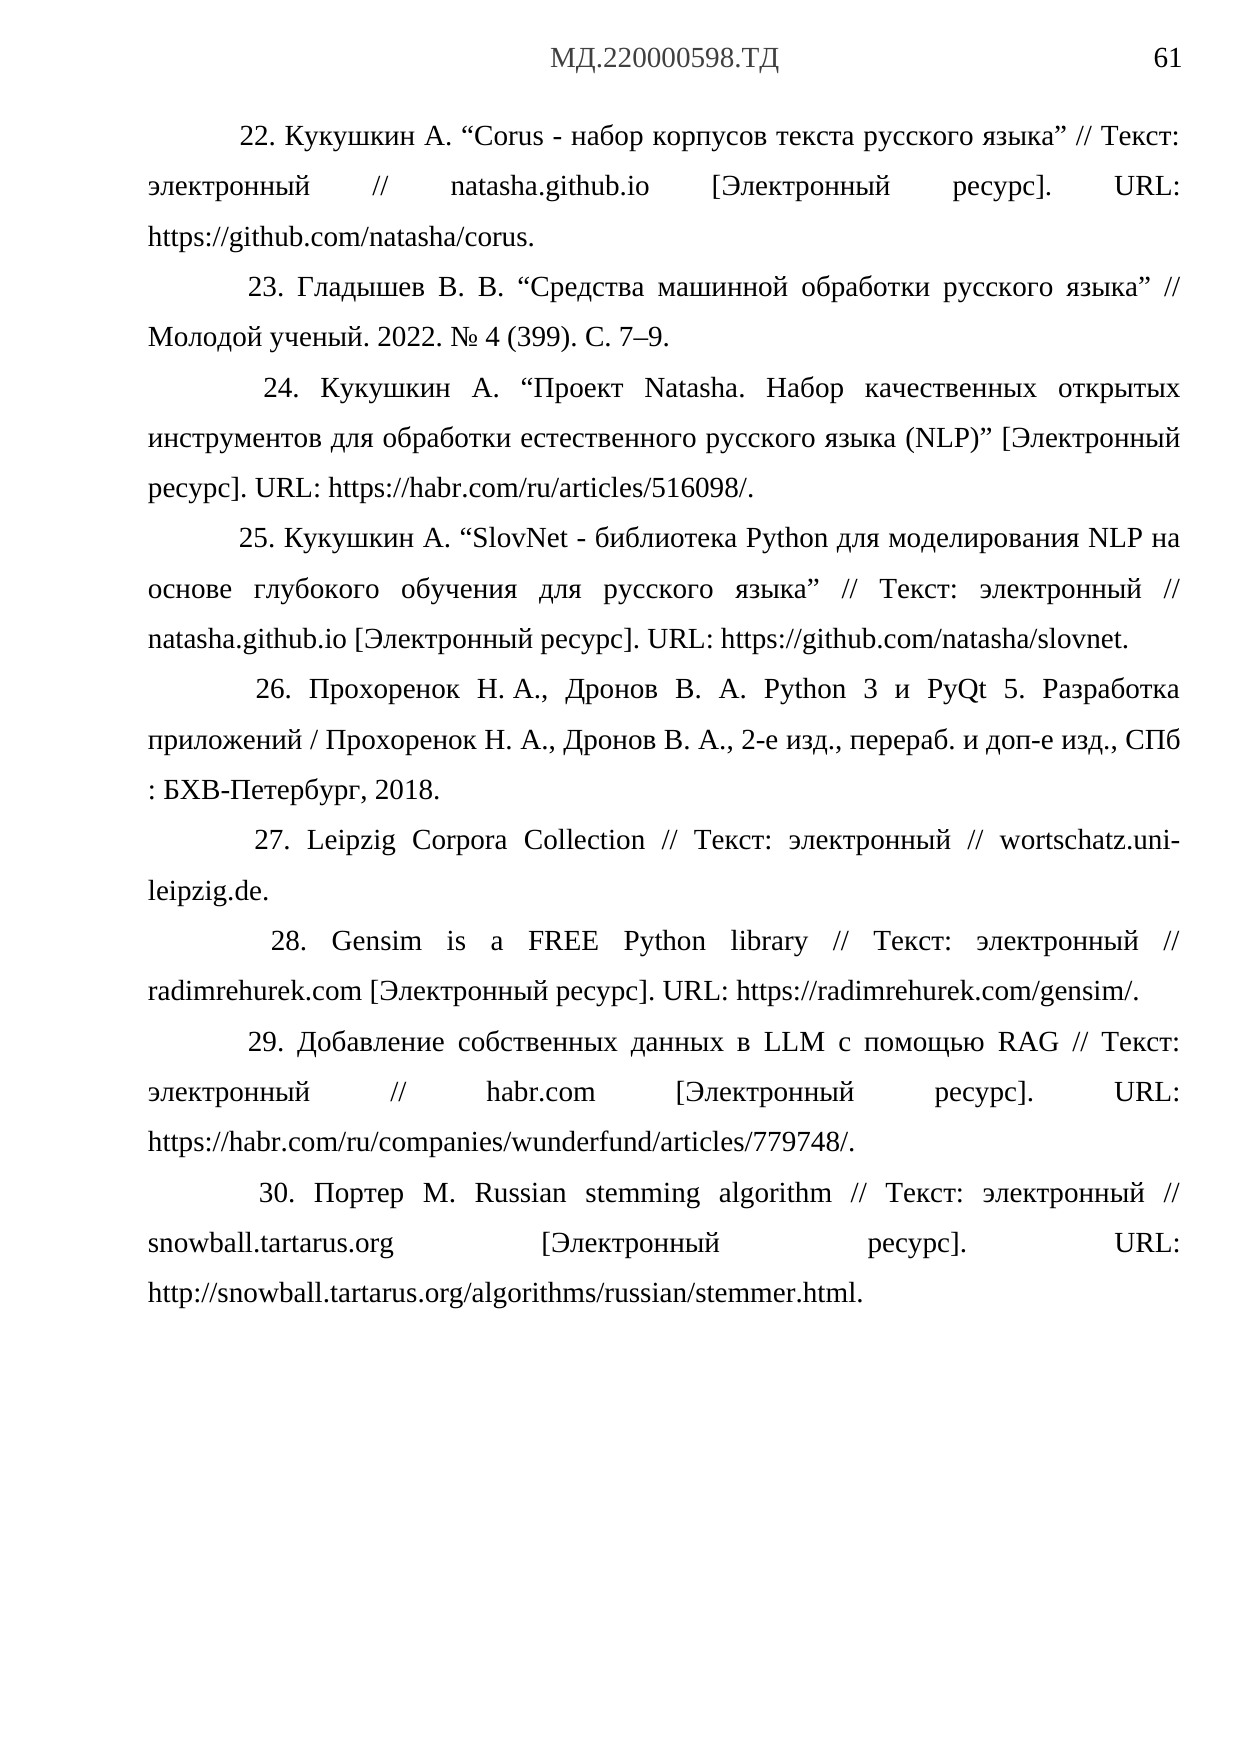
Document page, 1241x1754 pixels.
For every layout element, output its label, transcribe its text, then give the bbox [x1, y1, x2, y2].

text 29. Добавление собственных данных в LLM с помощью RAG // Текст: электронный // habr.com [Электронный ресурс]. URL: https://habr.com/ru/companies/wunderfund/articles/779748/. [148, 1024, 1181, 1158]
text 30. Портер М. Russian stemming algorithm // Текст: электронный // snowball.tartarus.org [Электронный ресурс]. URL: http://snowball.tartarus.org/algorithms/russian/stemmer.html. [148, 1175, 1181, 1309]
text 22. Кукушкин А. “Corus - набор корпусов текста русского языка” // Текст: электронный // natasha.github.io [Электронный ресурс]. URL: https://github.com/natasha/corus. [148, 118, 1181, 252]
text 23. Гладышев В. В. “Средства машинной обработки русского языка” // Молодой ученый. 2022. № 4 (399). C. 7–9. [148, 269, 1181, 353]
text 25. Кукушкин А. “SlovNet - библиотека Python для моделирования NLP на основе глубокого обучения для русского языка” // Текст: электронный // natasha.github.io [Электронный ресурс]. URL: https://github.com/natasha/slovnet. [148, 521, 1181, 655]
text 27. Leipzig Corpora Collection // Текст: электронный // wortschatz.uni-leipzig.de. [148, 822, 1181, 906]
text 24. Кукушкин А. “Проект Natasha. Набор качественных открытых инструментов для обработки естественного русского языка (NLP)” [Электронный ресурс]. URL: https://habr.com/ru/articles/516098/. [148, 370, 1181, 504]
text 26. Прохоренок Н. А., Дронов В. А. Python 3 и PyQt 5. Разработка приложений / Прохоренок Н. А., Дронов В. А., 2-е изд., перераб. и доп-е изд., СПб : БХВ-Петербург, 2018. [148, 672, 1181, 806]
text 28. Gensim is a FREE Python library // Текст: электронный // radimrehurek.com [Электронный ресурс]. URL: https://radimrehurek.com/gensim/. [148, 923, 1181, 1007]
